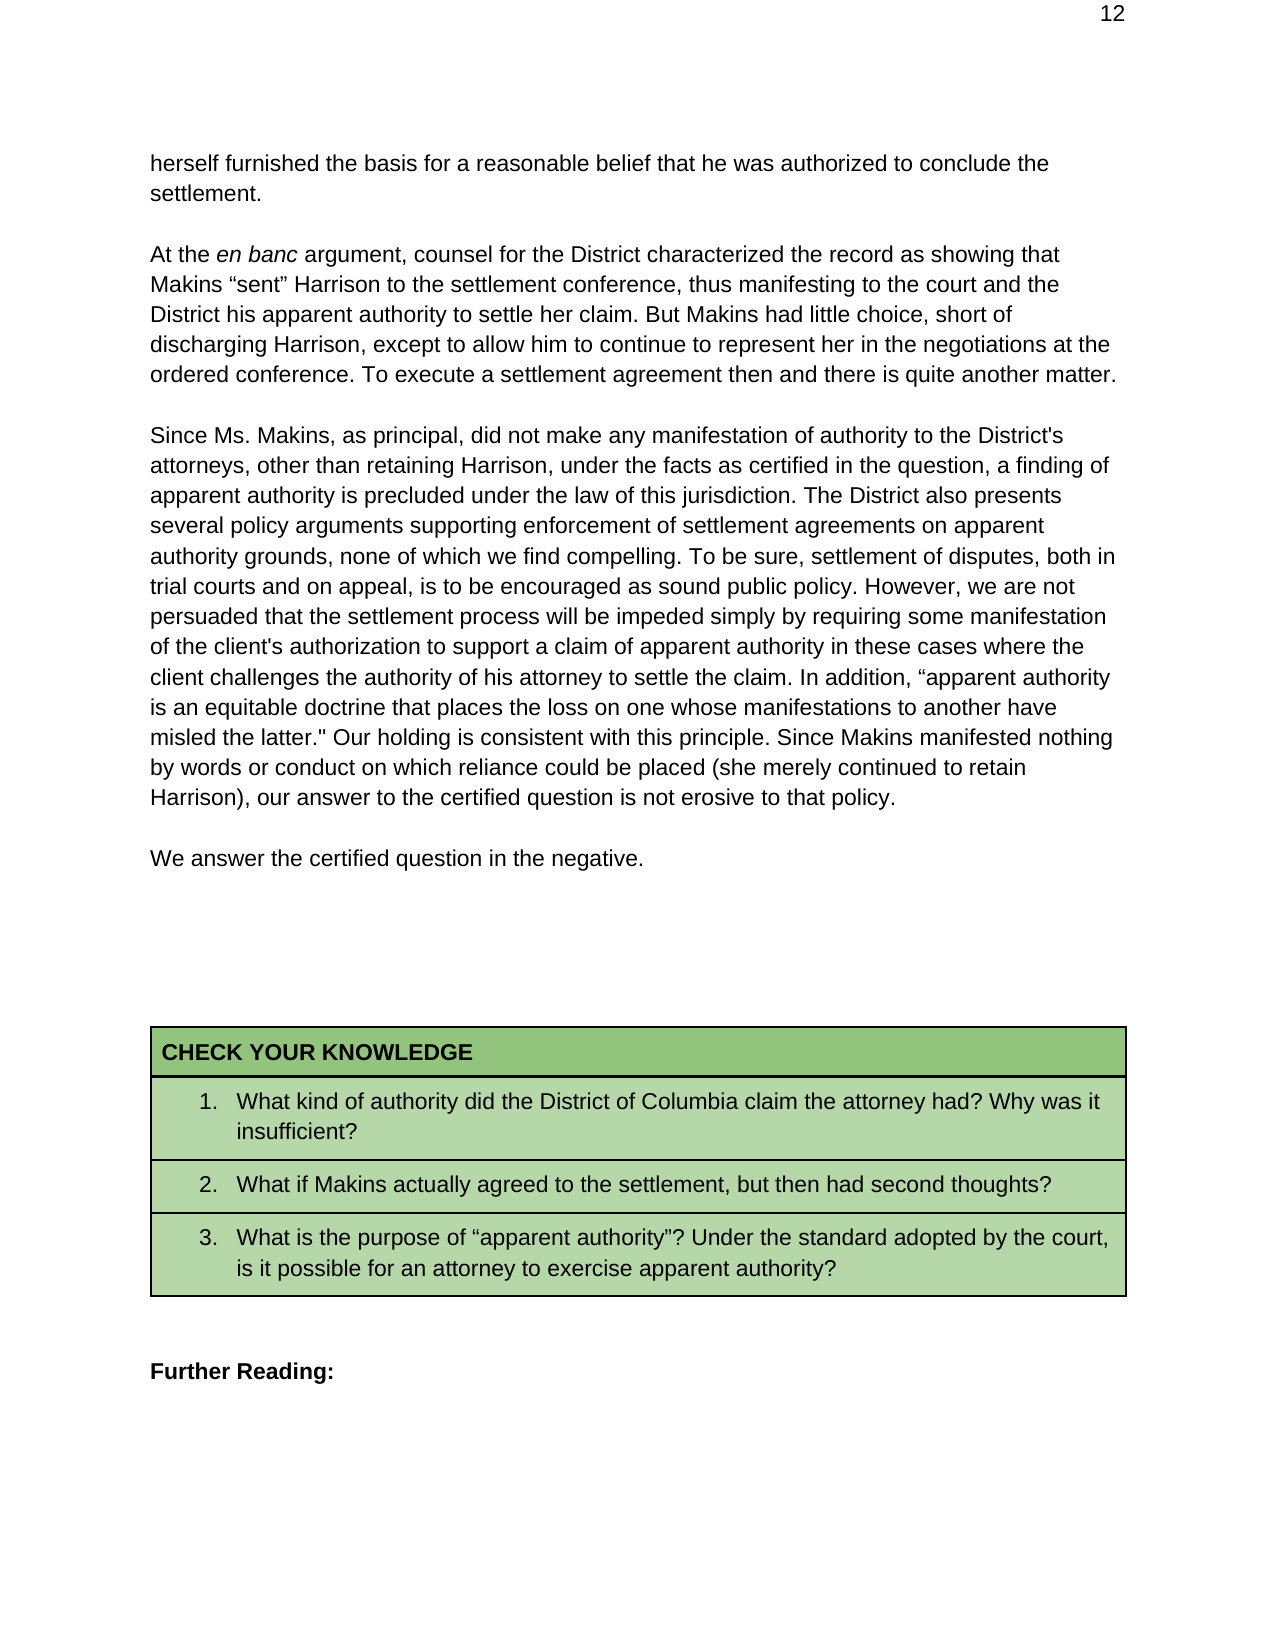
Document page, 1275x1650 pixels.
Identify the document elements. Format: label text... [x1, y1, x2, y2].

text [150, 150, 1125, 207]
text Further Reading: [150, 1358, 1125, 1384]
text At the en banc argument, counsel for the District characterized the record as showing that Makins “sent” Harrison to the settlement conference, thus manifesting to the court and the District his apparent authority to settle her claim. But Makins had little choice, short of discharging Harrison, except to allow him to continue to represent her in the negotiations at the ordered conference. To execute a settlement agreement then and there is quite another matter. [150, 241, 1125, 388]
table_cell What is the purpose of “apparent authority”? Under the standard adopted by the court, is it possible for an attorney to exercise apparent authority? [152, 1214, 1125, 1295]
table_header CHECK YOUR KNOWLEDGE [152, 1028, 1125, 1075]
text Since Ms. Makins, as principal, did not make any manifestation of authority to the District's attorneys, other than retaining Harrison, under the facts as certified in the question, a finding of apparent authority is precluded under the law of this jurisdiction. The District also presents several policy arguments supporting enforcement of settlement agreements on apparent authority grounds, none of which we find compelling. To be sure, settlement of disputes, both in trial courts and on appeal, is to be encouraged as sound public policy. However, we are not persuaded that the settlement process will be impeded simply by requiring some manifestation of the client's authorization to support a claim of apparent authority in these cases where the client challenges the authority of his attorney to settle the claim. In addition, “apparent authority is an equitable doctrine that places the loss on one whose manifestations to another have misled the latter." Our holding is consistent with this principle. Since Makins manifested nothing by words or conduct on which reliance could be placed (she merely continued to retain Harrison), our answer to the certified question is not erosive to that policy. [150, 422, 1125, 811]
table_cell What if Makins actually agreed to the settlement, but then had second thoughts? [152, 1161, 1125, 1212]
table_cell What kind of authority did the District of Columbia claim the attorney had? Why was it insufficient? [152, 1078, 1125, 1159]
text We answer the certified question in the negative. [150, 845, 1125, 871]
